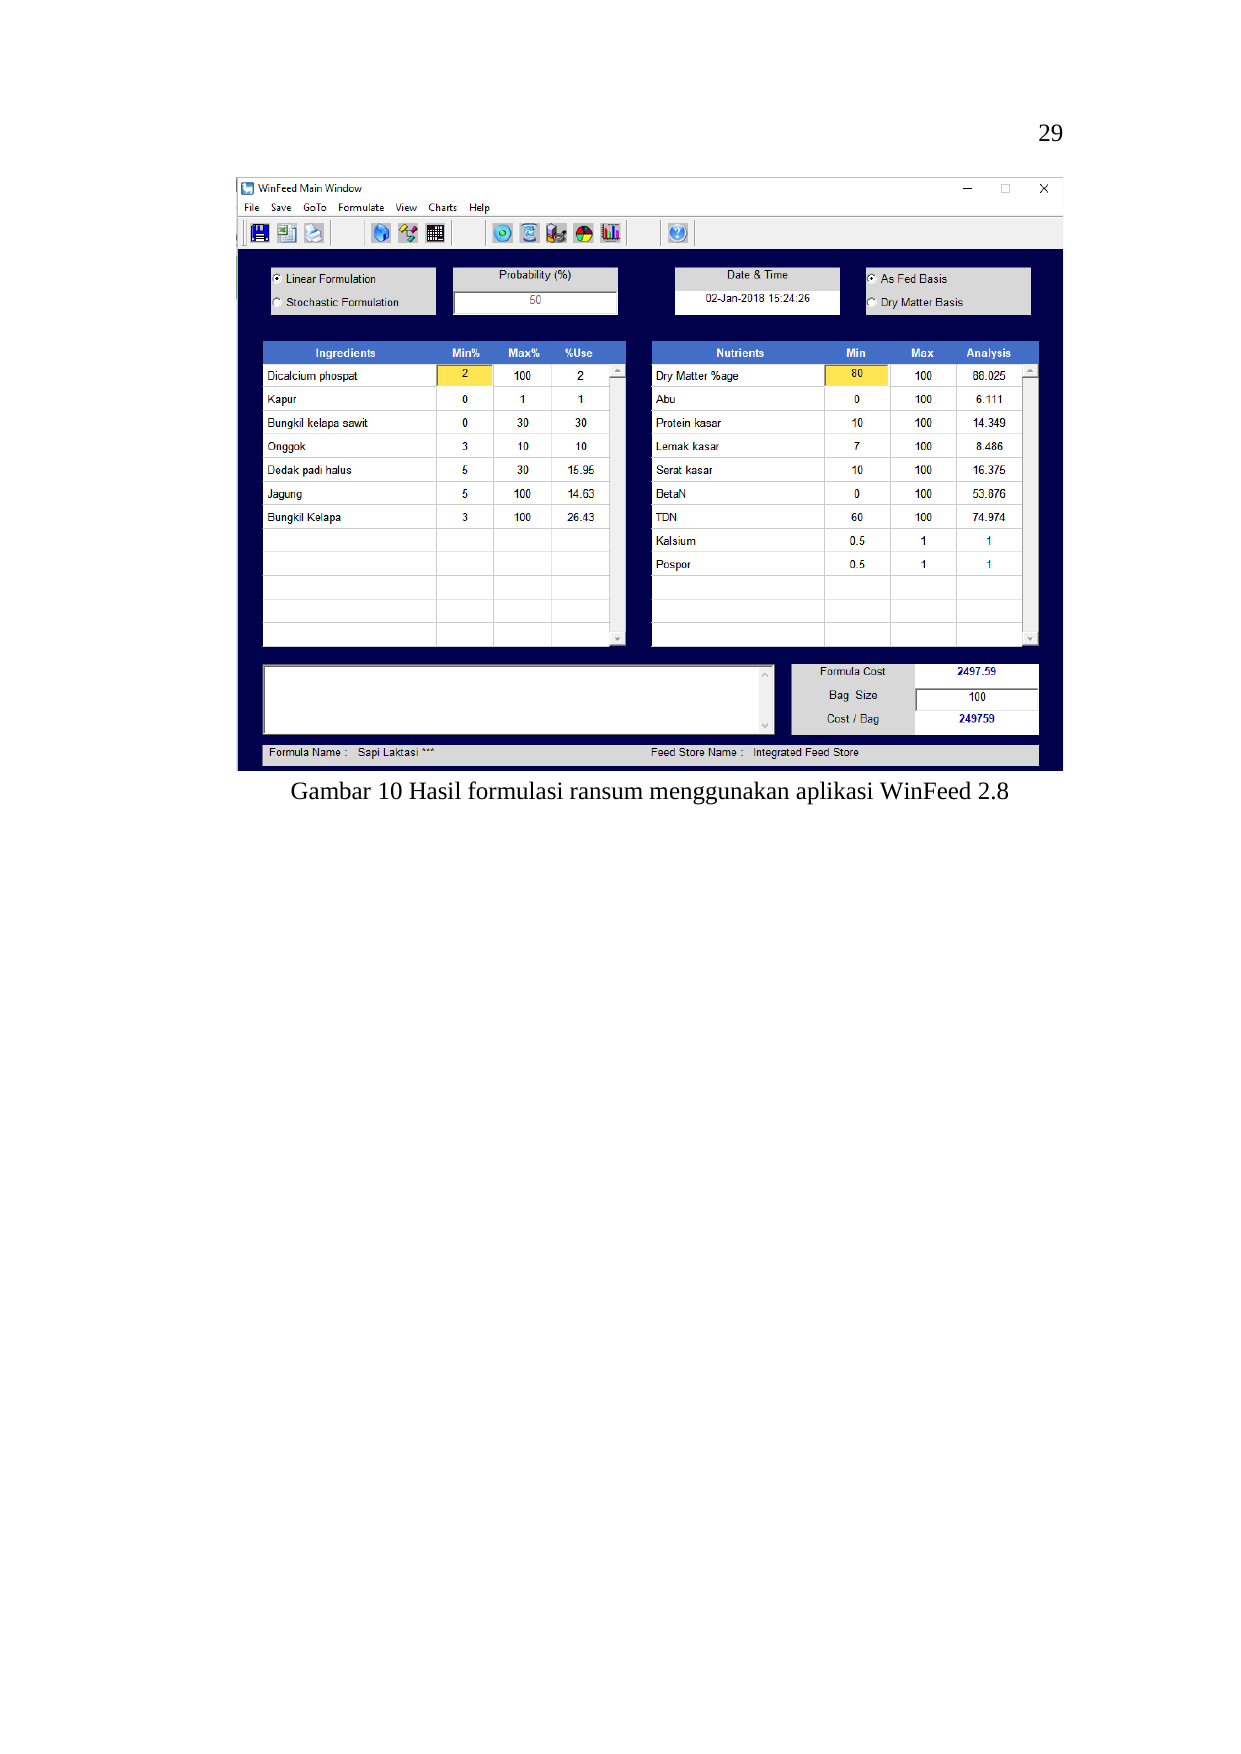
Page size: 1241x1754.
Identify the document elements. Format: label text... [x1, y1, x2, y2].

picture [236, 177, 1064, 771]
